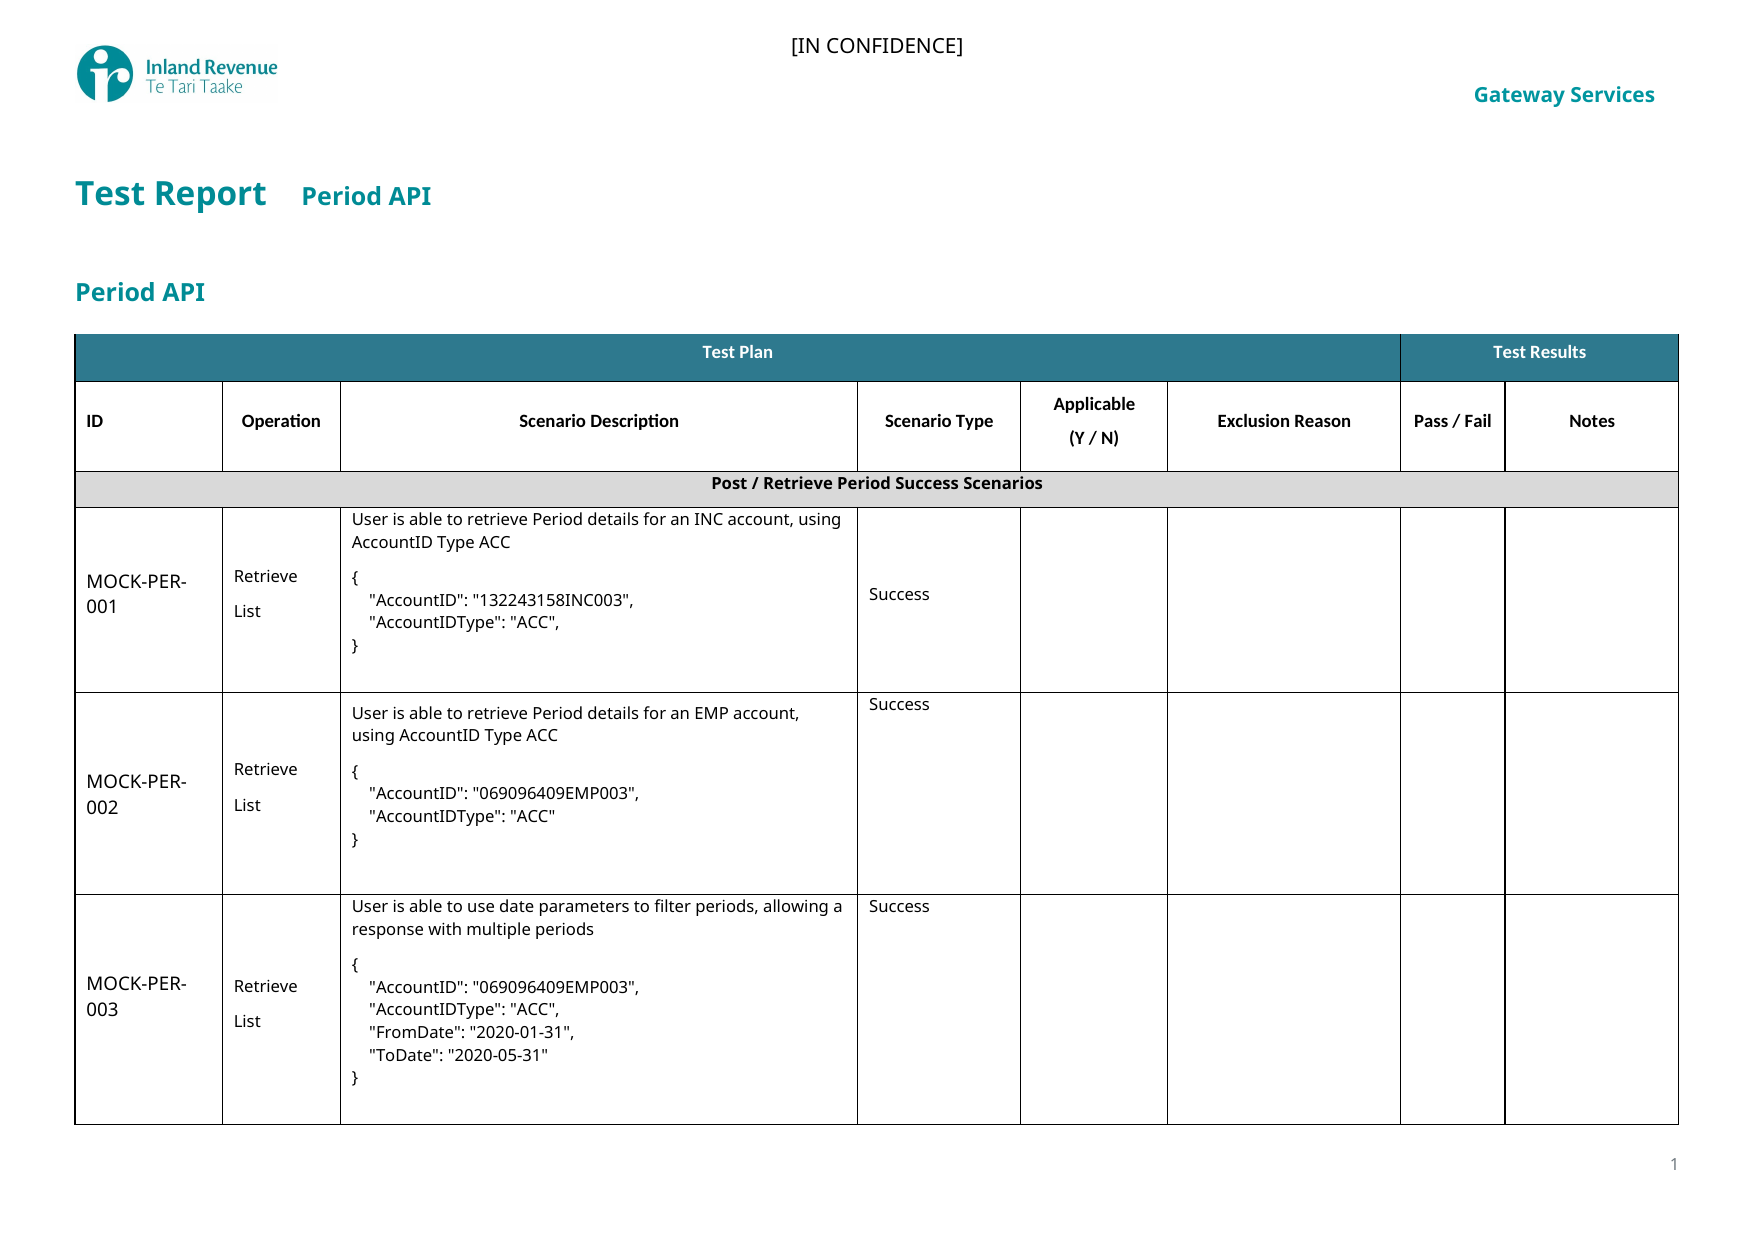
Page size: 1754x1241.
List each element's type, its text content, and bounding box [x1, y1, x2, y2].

table_cell Post / Retrieve Period Success Scenarios [76, 472, 1678, 507]
table_cell [1021, 693, 1167, 894]
table_cell Retrieve List [223, 895, 340, 1124]
table_cell [1506, 693, 1678, 894]
table_cell Success [858, 508, 1020, 692]
table_cell User is able to retrieve Period details for an EMP account, using AccountID Type ACC { "AccountID": "069096409EMP003", "AccountIDType": "ACC" } [341, 693, 857, 894]
table_cell [1401, 895, 1504, 1124]
table_cell [1168, 693, 1400, 894]
table_cell [1401, 693, 1504, 894]
table_cell Scenario Description [341, 382, 857, 471]
table_cell Pass / Fail [1401, 382, 1504, 471]
table_cell Success [858, 895, 1020, 1124]
table_header Test Plan [76, 334, 1400, 381]
table_cell MOCK-PER-001 [76, 508, 222, 692]
table_cell [1401, 508, 1504, 692]
table_cell User is able to use date parameters to filter periods, allowing a response with multiple periods { "AccountID": "069096409EMP003", "AccountIDType": "ACC", "FromDate": "2020-01-31", "ToDate": "2020-05-31" } [341, 895, 857, 1124]
table_header Test Results [1401, 334, 1678, 381]
table_cell Retrieve List [223, 693, 340, 894]
table_cell [1021, 508, 1167, 692]
table_cell Exclusion Reason [1168, 382, 1400, 471]
table_cell Scenario Type [858, 382, 1020, 471]
table_cell [1168, 508, 1400, 692]
table_cell MOCK-PER-002 [76, 693, 222, 894]
table_cell Retrieve List [223, 508, 340, 692]
table_cell [1506, 895, 1678, 1124]
table_cell [1168, 895, 1400, 1124]
table_cell ID [76, 382, 222, 471]
table_cell [1021, 895, 1167, 1124]
table_cell Notes [1506, 382, 1678, 471]
table_cell Applicable (Y / N) [1021, 382, 1167, 471]
picture [75, 44, 278, 103]
subtitle Test Report Period API [75, 170, 1679, 249]
table_cell Operation [223, 382, 340, 471]
table_cell Success [858, 693, 1020, 894]
table_cell User is able to retrieve Period details for an INC account, using AccountID Type ACC { "AccountID": "132243158INC003", "AccountIDType": "ACC", } [341, 508, 857, 692]
table_cell [1506, 508, 1678, 692]
subtitle Period API [75, 274, 1679, 309]
table_cell MOCK-PER-003 [76, 895, 222, 1124]
